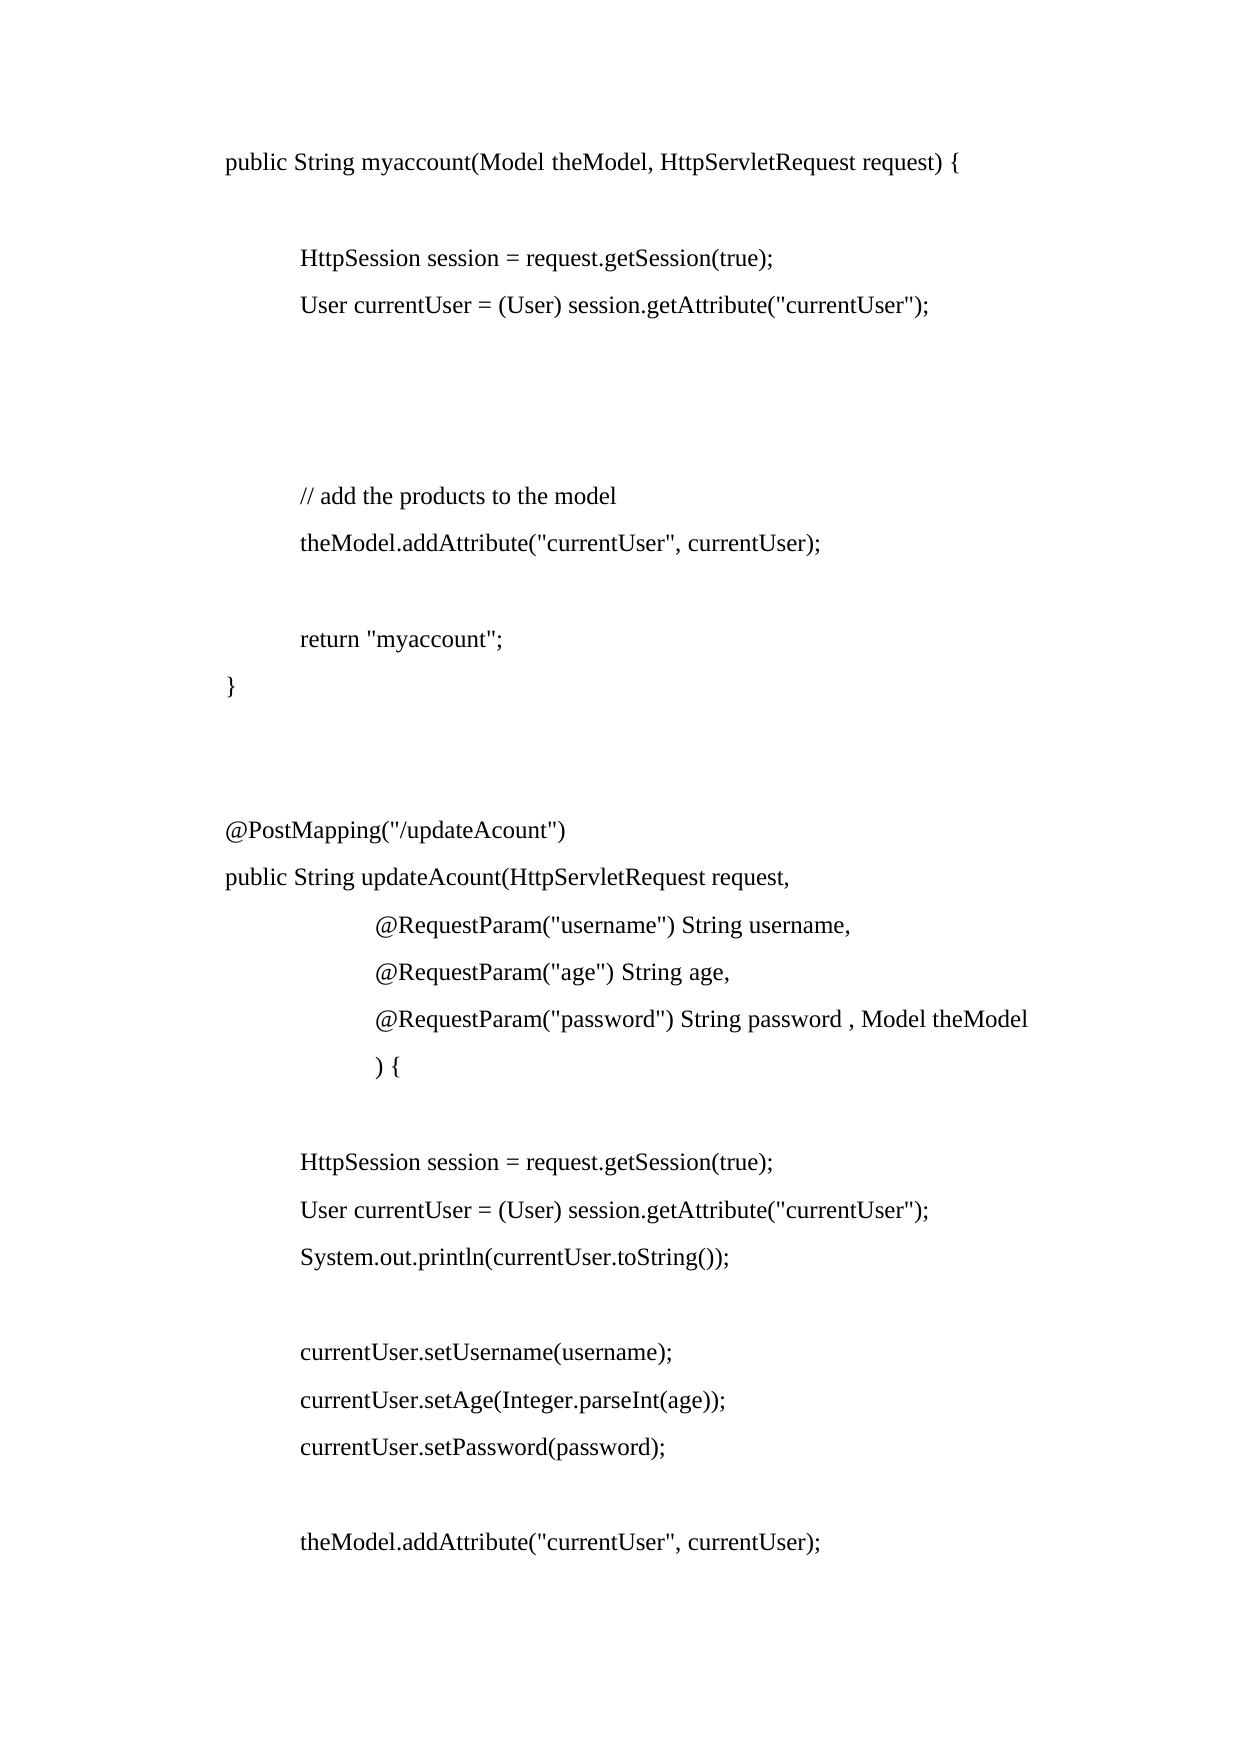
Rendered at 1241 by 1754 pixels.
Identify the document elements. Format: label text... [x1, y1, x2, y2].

text HttpSession session = request.getSession(true); [300, 1147, 1098, 1176]
text User currentUser = (User) session.getAttribute("currentUser"); [300, 290, 1098, 319]
text return "myaccount"; [300, 624, 1098, 652]
text User currentUser = (User) session.getAttribute("currentUser"); System.out.println(currentUser.toString()); [300, 1195, 930, 1271]
text // add the products to the model theModel.addAttribute("currentUser", currentUser); [300, 481, 821, 557]
text HttpSession session = request.getSession(true); [300, 243, 1098, 271]
text @PostMapping("/updateAcount") [225, 815, 1098, 843]
text theModel.addAttribute("currentUser", currentUser); [300, 1527, 1098, 1556]
text } [225, 671, 1098, 700]
text public String updateAcount(HttpServletRequest request, @RequestParam("username") String username, @RequestParam("age") String age, @RequestParam("password") String password , Model theModel [225, 862, 1028, 1033]
text ) { [375, 1052, 1098, 1081]
text currentUser.setUsername(username); currentUser.setAge(Integer.parseInt(age)); currentUser.setPassword(password); [300, 1337, 728, 1461]
text public String myaccount(Model theModel, HttpServletRequest request) { [225, 147, 1098, 176]
